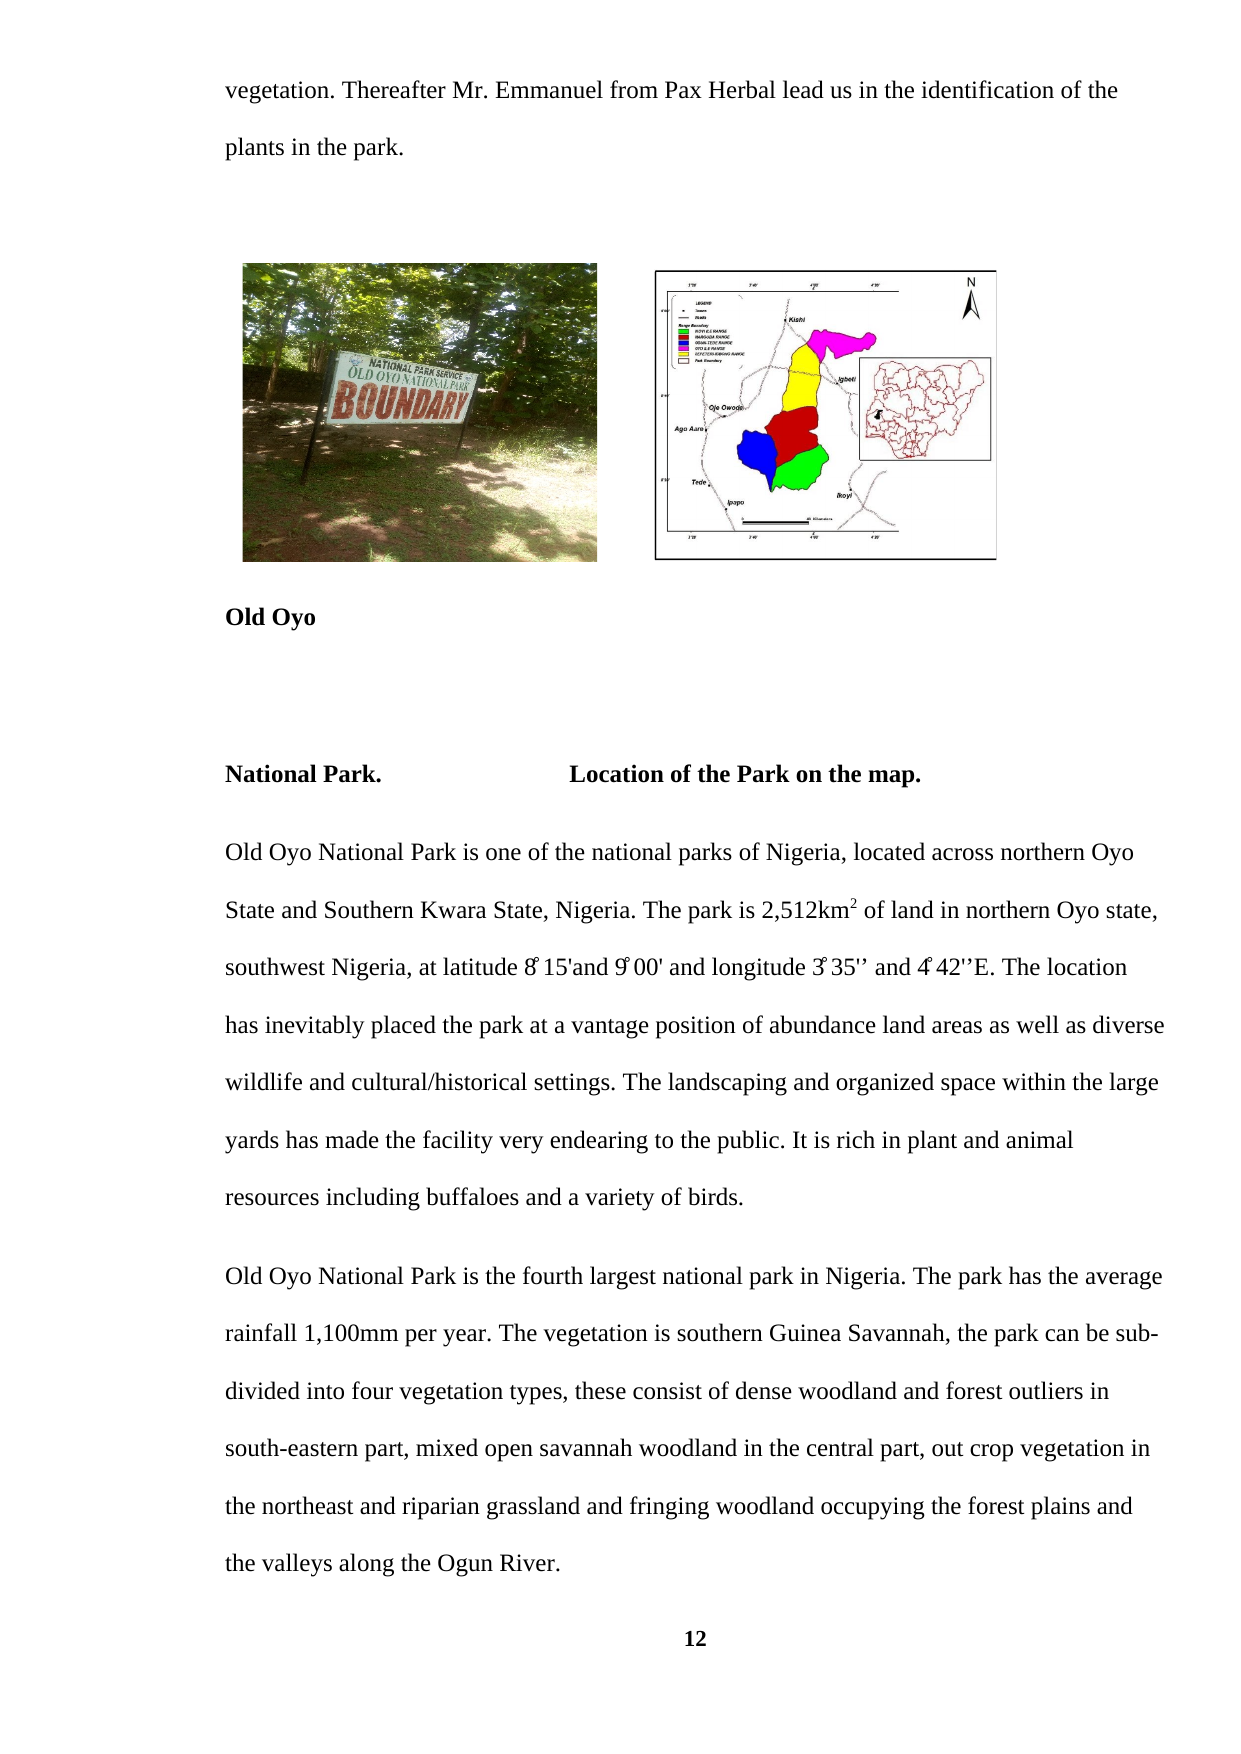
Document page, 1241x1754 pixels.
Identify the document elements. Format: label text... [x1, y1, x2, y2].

text vegetation. Thereafter Mr. Emmanuel from Pax Herbal lead us in the identification of the plants in the park. [225, 75, 1165, 161]
text Old Oyo [225, 602, 1165, 631]
text Old Oyo National Park is the fourth largest national park in Nigeria. The park has the average rainfall 1,100mm per year. The vegetation is southern Guinea Savannah, the park can be sub-divided into four vegetation types, these consist of dense woodland and forest outliers in south-eastern part, mixed open savannah woodland in the central part, out crop vegetation in the northeast and riparian grassland and fringing woodland occupying the forest plains and the valleys along the Ogun River. [225, 1261, 1165, 1577]
text National Park. Location of the Park on the map. [225, 759, 1165, 788]
picture [654, 269, 997, 561]
picture [242, 263, 598, 562]
text Old Oyo National Park is one of the national parks of Nigeria, located across northern Oyo State and Southern Kwara State, Nigeria. The park is 2,512km2 of land in northern Oyo state, southwest Nigeria, at latitude 8̊ 15'and 9̊ 00' and longitude 3̊ 35'’ and 4̊ 42'’E. The location has inevitably placed the park at a vantage position of abundance land areas as well as diverse wildlife and cultural/historical settings. The landscaping and organized space within the large yards has made the facility very endearing to the public. It is rich in plant and animal resources including buffaloes and a variety of birds. [225, 837, 1165, 1211]
